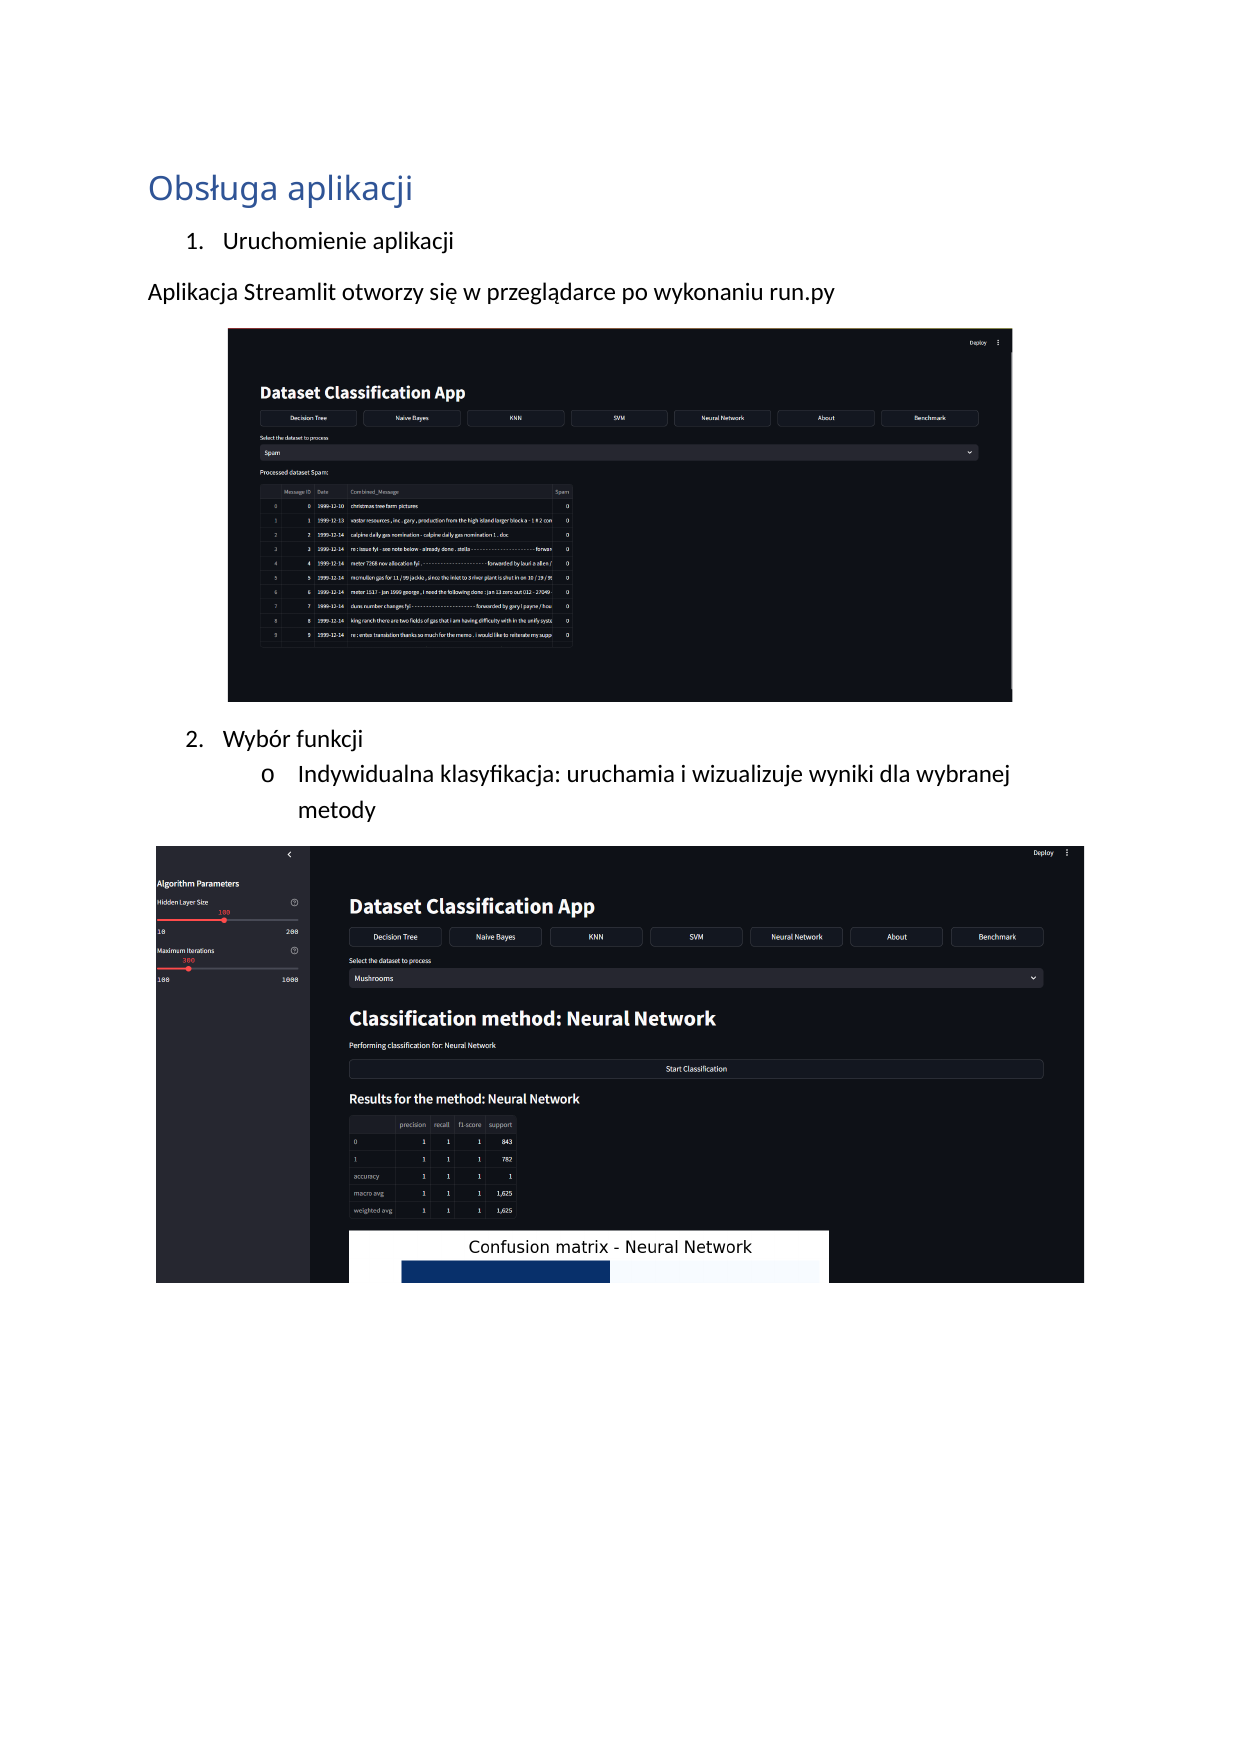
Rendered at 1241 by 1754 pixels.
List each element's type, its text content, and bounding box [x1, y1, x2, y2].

list Uruchomienie aplikacji [185, 225, 1093, 255]
list Wybór funkcji [185, 723, 1093, 754]
list Indywidualna klasyfikacja: uruchamia i wizualizuje wyniki dla wybranej metody [260, 758, 1093, 825]
text Aplikacja Streamlit otworzy się w przeglądarce po wykonaniu run.py [148, 276, 1093, 307]
picture [156, 846, 1085, 1283]
picture [227, 328, 1013, 702]
subtitle Obsługa aplikacji [148, 164, 1093, 210]
